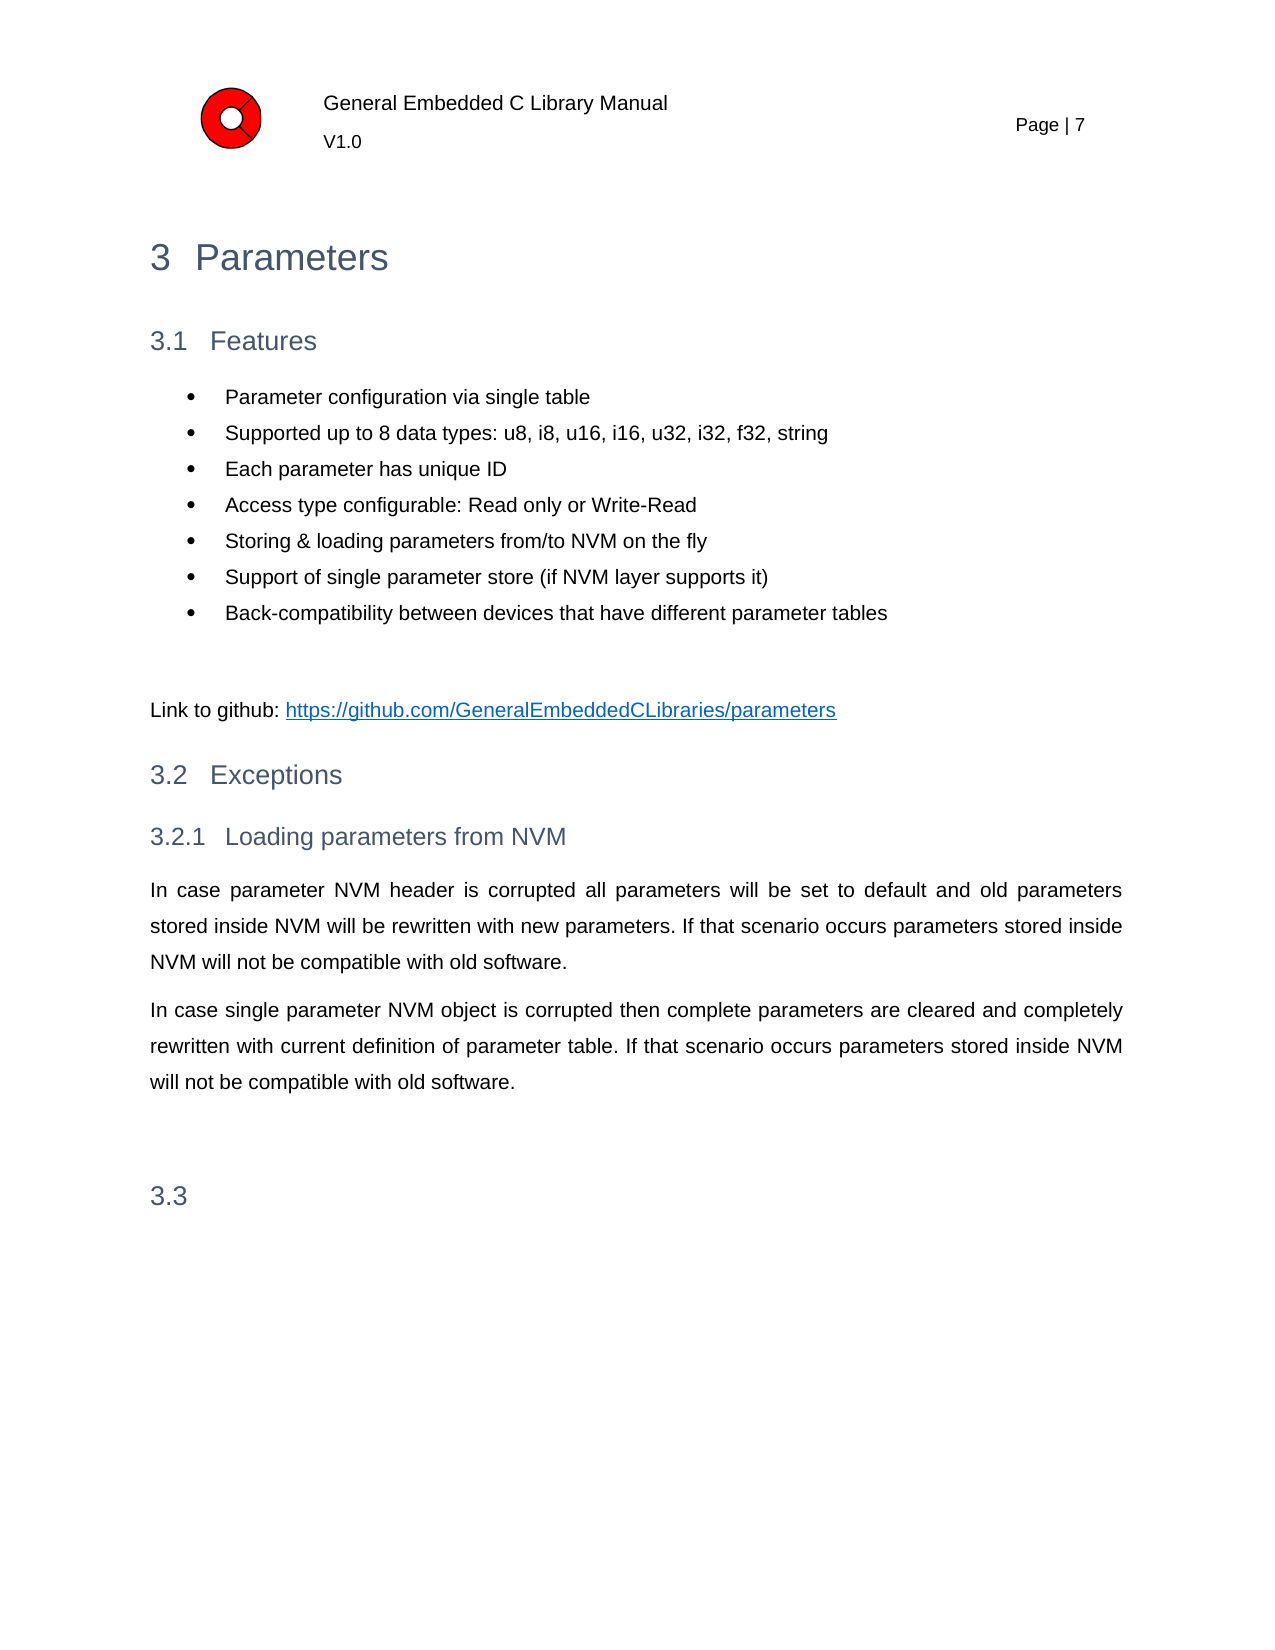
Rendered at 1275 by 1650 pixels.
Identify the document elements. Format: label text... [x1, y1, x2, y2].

text Link to github: https://github.com/GeneralEmbeddedCLibraries/parameters [150, 698, 1125, 722]
list Support of single parameter store (if NVM layer supports it) [187, 565, 1125, 589]
list Storing & loading parameters from/to NVM on the fly [187, 529, 1125, 553]
list Access type configurable: Read only or Write-Read [187, 493, 1125, 517]
picture [200, 87, 262, 149]
subtitle Parameters [150, 236, 1125, 279]
subtitle Loading parameters from NVM [150, 822, 1125, 851]
subtitle Exceptions [150, 759, 1125, 790]
list Parameter configuration via single table [187, 385, 1125, 409]
text In case parameter NVM header is corrupted all parameters will be set to default and old parameters stored inside NVM will be rewritten with new parameters. If that scenario occurs parameters stored inside NVM will not be compatible with old software. [150, 878, 1125, 974]
text In case single parameter NVM object is corrupted then complete parameters are cleared and completely rewritten with current definition of parameter table. If that scenario occurs parameters stored inside NVM will not be compatible with old software. [150, 998, 1125, 1094]
list Back-compatibility between devices that have different parameter tables [187, 601, 1125, 625]
list Each parameter has unique ID [187, 457, 1125, 481]
list Supported up to 8 data types: u8, i8, u16, i16, u32, i32, f32, string [187, 421, 1125, 445]
subtitle Features [150, 325, 1125, 357]
